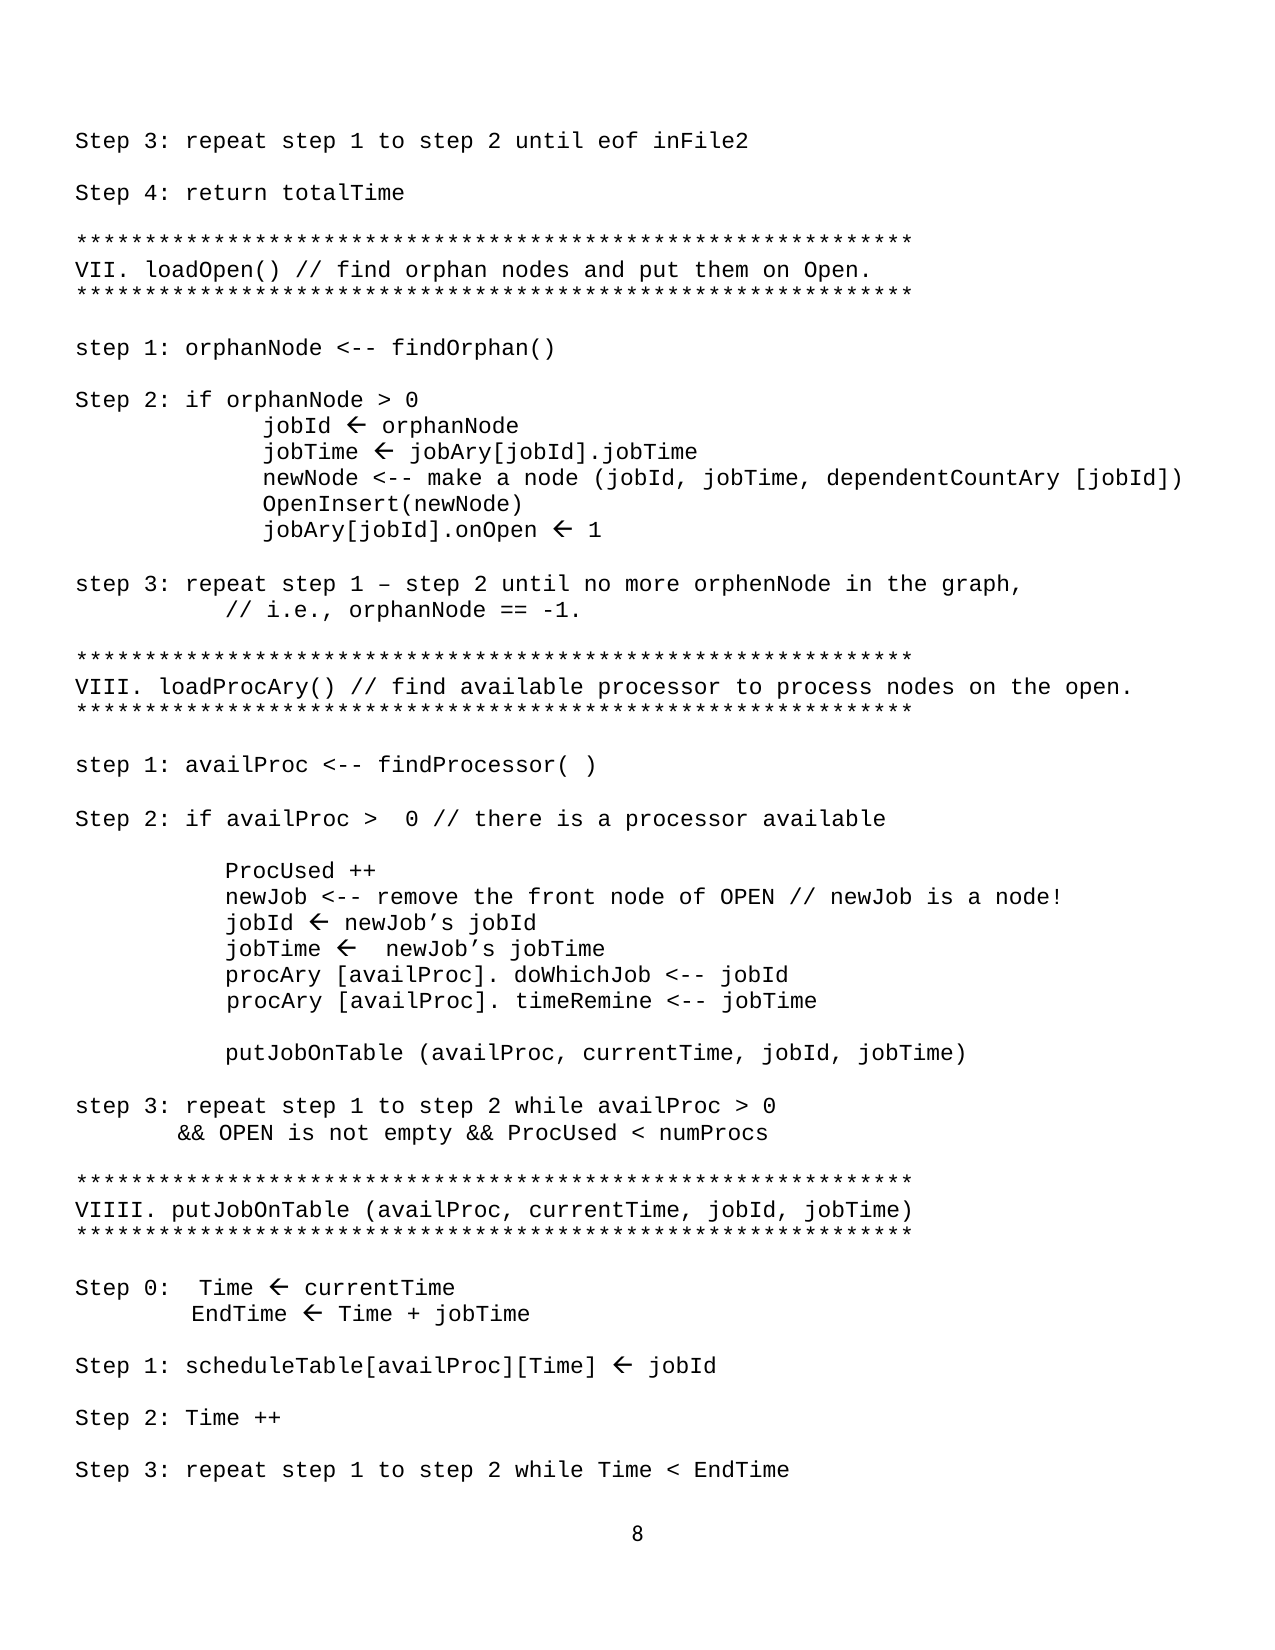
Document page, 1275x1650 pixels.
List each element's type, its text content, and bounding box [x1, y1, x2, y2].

text jobId orphanNode [225, 414, 1200, 440]
text jobTime jobAry[jobId].jobTime [75, 440, 1200, 466]
text jobTime newJob’s jobTime [75, 937, 1200, 963]
text Step 3: repeat step 1 to step 2 while Time < EndTime [75, 1458, 1200, 1484]
text procAry [availProc]. doWhichJob <-- jobId [75, 963, 1200, 989]
text step 3: repeat step 1 – step 2 until no more orphenNode in the graph, [75, 572, 1200, 598]
text Step 4: return totalTime [75, 181, 1200, 207]
text // i.e., orphanNode == -1. [150, 598, 1200, 624]
text Step 0: Time currentTime [75, 1276, 1200, 1302]
text && OPEN is not empty && ProcUsed < numProcs [75, 1121, 1200, 1147]
text ************************************************************* [75, 650, 1200, 676]
text Step 2: Time ++ [75, 1406, 1200, 1432]
text VIII. loadProcAry() // find available processor to process nodes on the open. [75, 676, 1200, 702]
text step 1: availProc <-- findProcessor( ) [75, 753, 1200, 779]
text EndTime Time + jobTime [75, 1302, 1200, 1328]
text jobAry[jobId].onOpen 1 [75, 518, 1200, 544]
text Step 2: if availProc > 0 // there is a processor available [75, 807, 1200, 833]
text ************************************************************* [75, 702, 1200, 728]
text VIIII. putJobOnTable (availProc, currentTime, jobId, jobTime) [75, 1199, 1200, 1224]
text ************************************************************* [75, 233, 1200, 259]
text newJob <-- remove the front node of OPEN // newJob is a node! [75, 885, 1200, 911]
text Step 2: if orphanNode > 0 [75, 388, 1200, 414]
text jobId newJob’s jobId [75, 911, 1200, 937]
text step 1: orphanNode <-- findOrphan() [75, 336, 1200, 362]
text ************************************************************* [75, 284, 1200, 311]
text newNode <-- make a node (jobId, jobTime, dependentCountAry [jobId]) [75, 466, 1200, 492]
text Step 1: scheduleTable[availProc][Time] jobId [75, 1354, 1200, 1380]
text OpenInsert(newNode) [75, 492, 1200, 518]
text ************************************************************* [75, 1224, 1200, 1251]
text VII. loadOpen() // find orphan nodes and put them on Open. [75, 259, 1200, 284]
text ProcUsed ++ [150, 859, 1200, 885]
text ************************************************************* [75, 1173, 1200, 1199]
text procAry [availProc]. timeRemine <-- jobTime [75, 989, 1200, 1015]
text step 3: repeat step 1 to step 2 while availProc > 0 [75, 1095, 1200, 1121]
text Step 3: repeat step 1 to step 2 until eof inFile2 [75, 129, 1200, 155]
text putJobOnTable (availProc, currentTime, jobId, jobTime) [150, 1041, 1200, 1067]
